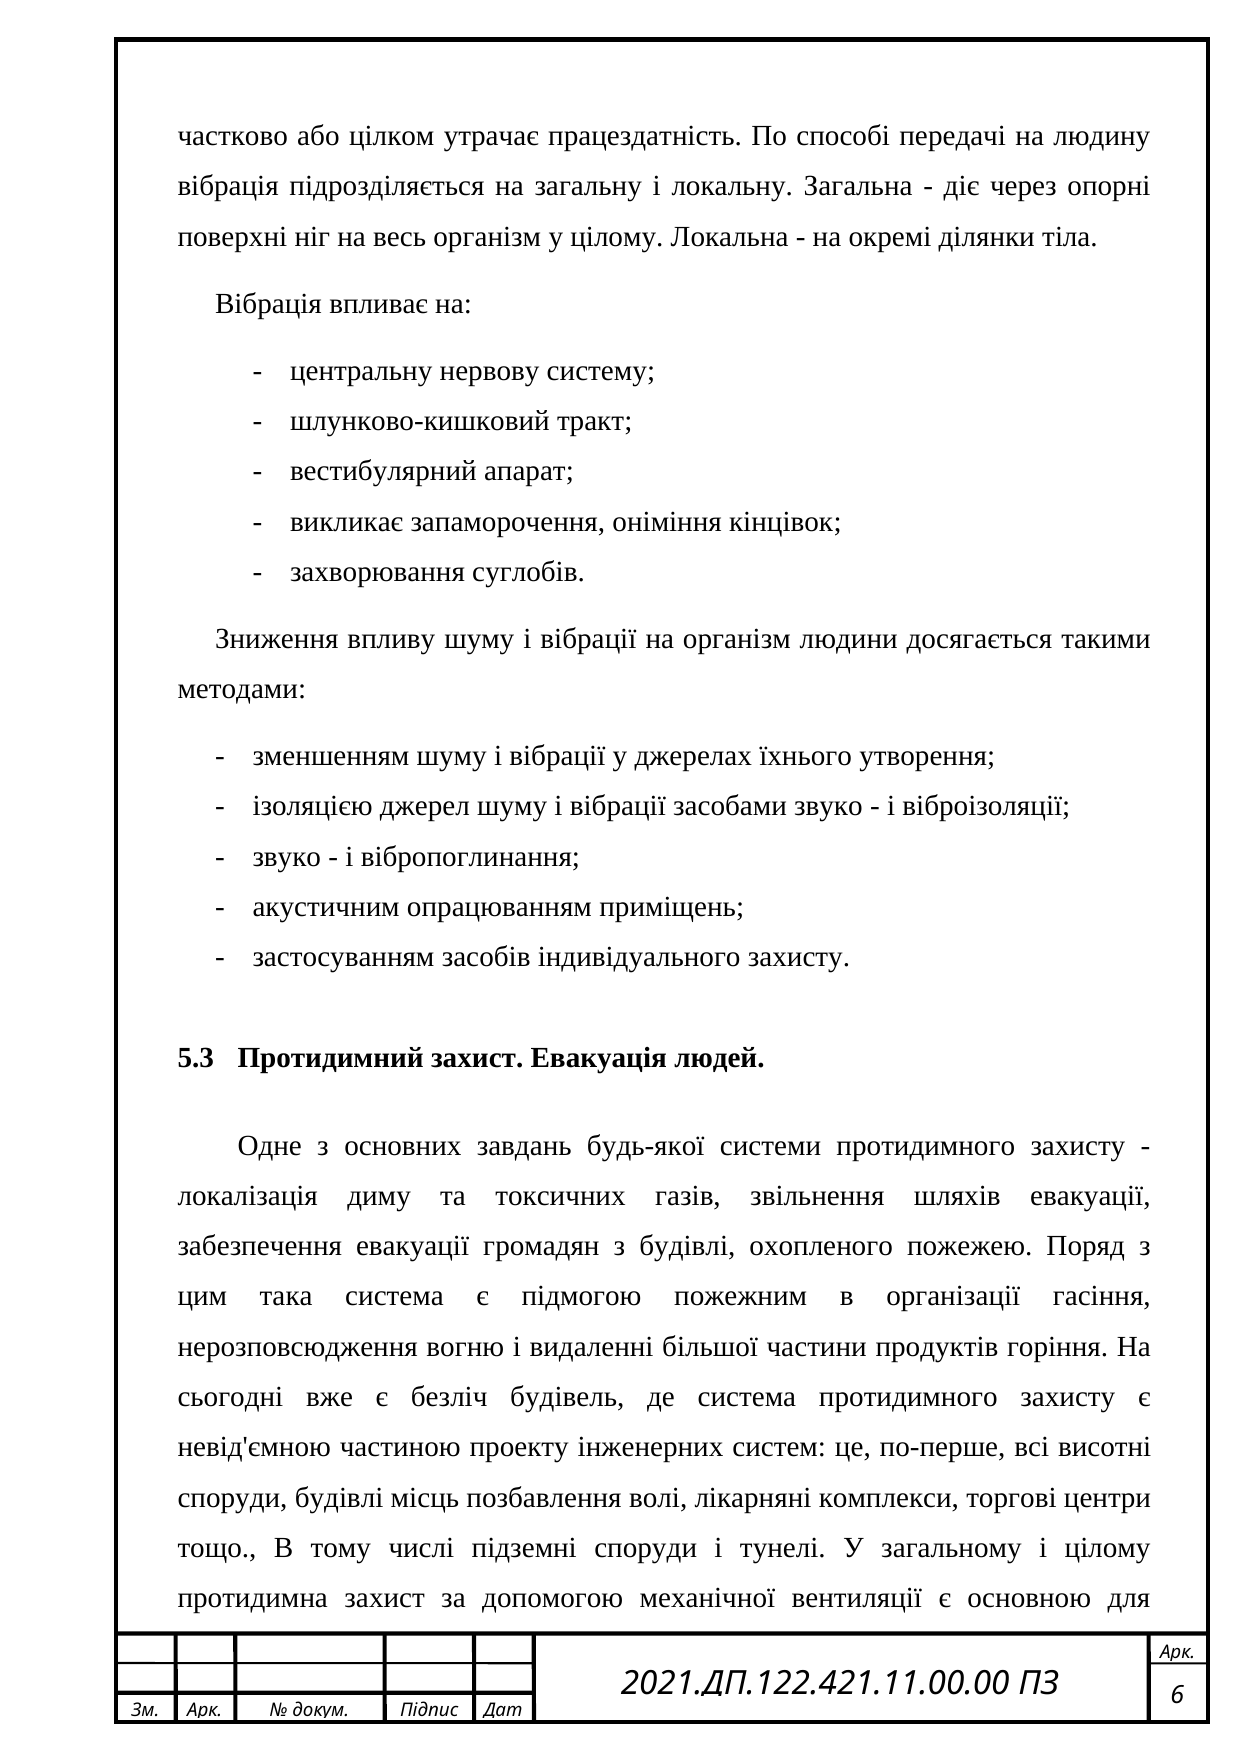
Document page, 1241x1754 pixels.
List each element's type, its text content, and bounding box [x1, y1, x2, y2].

list ізоляцією джерел шуму і вібрації засобами звуко - і віброізоляції; [215, 788, 1152, 822]
list центральну нервову систему; [252, 353, 1152, 386]
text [177, 118, 1152, 252]
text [177, 1128, 1152, 1614]
list зменшенням шуму і вібрації у джерелах їхнього утворення; [215, 738, 1152, 772]
subtitle Протидимний захист. Евакуація людей. [177, 1040, 1152, 1073]
list шлунково-кишковий тракт; [252, 403, 1152, 437]
text Вібрація впливає на: [177, 286, 1152, 319]
text Зниження впливу шуму і вібрації на організм людини досягається такими методами: [177, 621, 1152, 705]
list звуко - і вібропоглинання; [215, 839, 1152, 872]
list захворювання суглобів. [252, 554, 1152, 587]
list вестибулярний апарат; [252, 453, 1152, 487]
list акустичним опрацюванням приміщень; [215, 889, 1152, 923]
list викликає запаморочення, оніміння кінцівок; [252, 504, 1152, 537]
list застосуванням засобів індивідуального захисту. [215, 939, 1152, 973]
